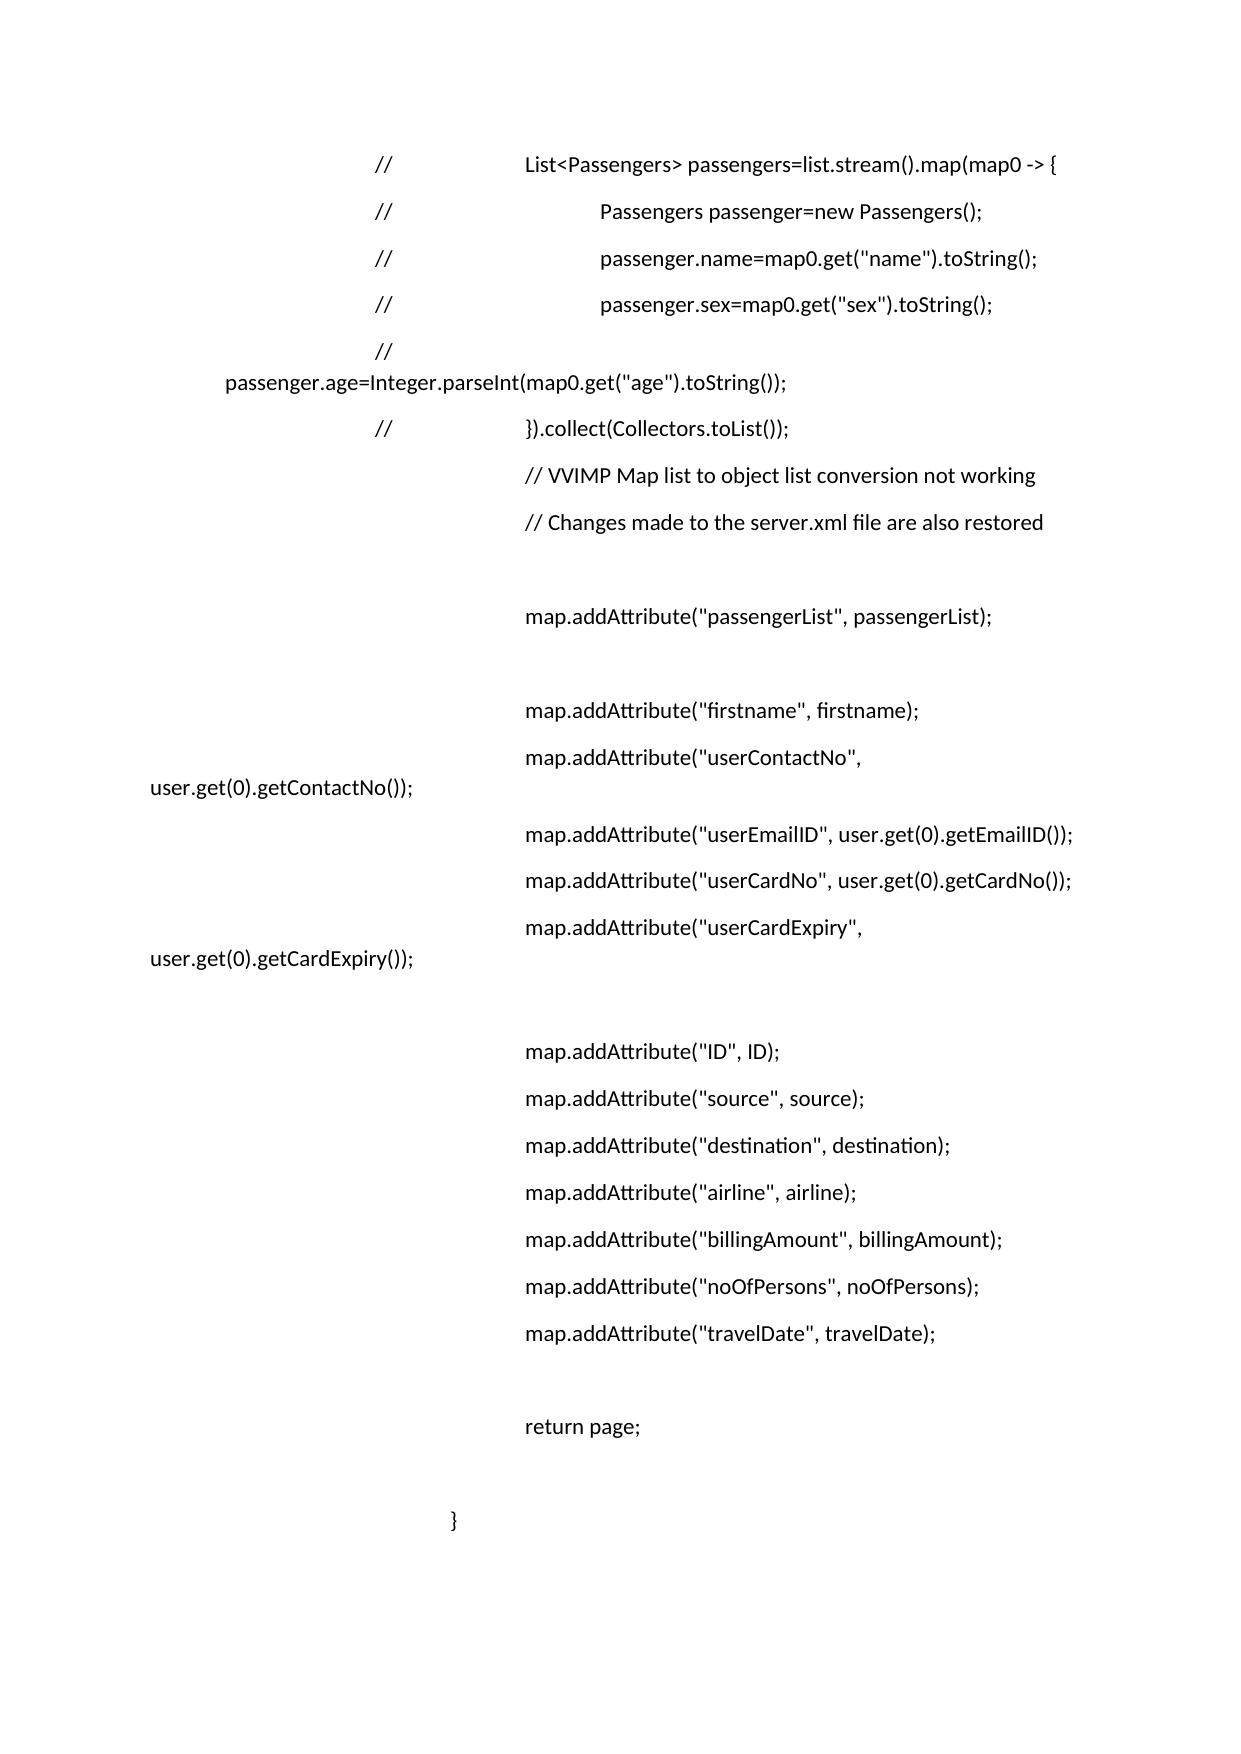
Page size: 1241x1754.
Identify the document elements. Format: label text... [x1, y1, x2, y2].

text // passenger.name=map0.get("name").toString(); [150, 244, 1090, 272]
text } [150, 1506, 1090, 1534]
text map.addAttribute("userCardExpiry", user.get(0).getCardExpiry()); [150, 913, 1090, 972]
text // passenger.sex=map0.get("sex").toString(); [150, 291, 1090, 319]
text map.addAttribute("passengerList", passengerList); [150, 602, 1090, 630]
text map.addAttribute("userEmailID", user.get(0).getEmailID()); [150, 820, 1090, 848]
text map.addAttribute("billingAmount", billingAmount); [150, 1225, 1090, 1253]
text map.addAttribute("firstname", firstname); [150, 696, 1090, 724]
text // passenger.age=Integer.parseInt(map0.get("age").toString()); [150, 337, 1090, 396]
text // VVIMP Map list to object list conversion not working [150, 461, 1090, 489]
text map.addAttribute("destination", destination); [150, 1131, 1090, 1159]
text // Passengers passenger=new Passengers(); [150, 197, 1090, 225]
text // Changes made to the server.xml file are also restored [150, 508, 1090, 536]
text // List<Passengers> passengers=list.stream().map(map0 -> { [150, 150, 1090, 178]
text // }).collect(Collectors.toList()); [150, 414, 1090, 443]
text map.addAttribute("noOfPersons", noOfPersons); [150, 1272, 1090, 1300]
text return page; [150, 1412, 1090, 1441]
text map.addAttribute("userCardNo", user.get(0).getCardNo()); [150, 867, 1090, 895]
text map.addAttribute("airline", airline); [150, 1178, 1090, 1206]
text map.addAttribute("source", source); [150, 1084, 1090, 1112]
text map.addAttribute("userContactNo", user.get(0).getContactNo()); [150, 743, 1090, 801]
text map.addAttribute("ID", ID); [150, 1037, 1090, 1066]
text map.addAttribute("travelDate", travelDate); [150, 1319, 1090, 1347]
